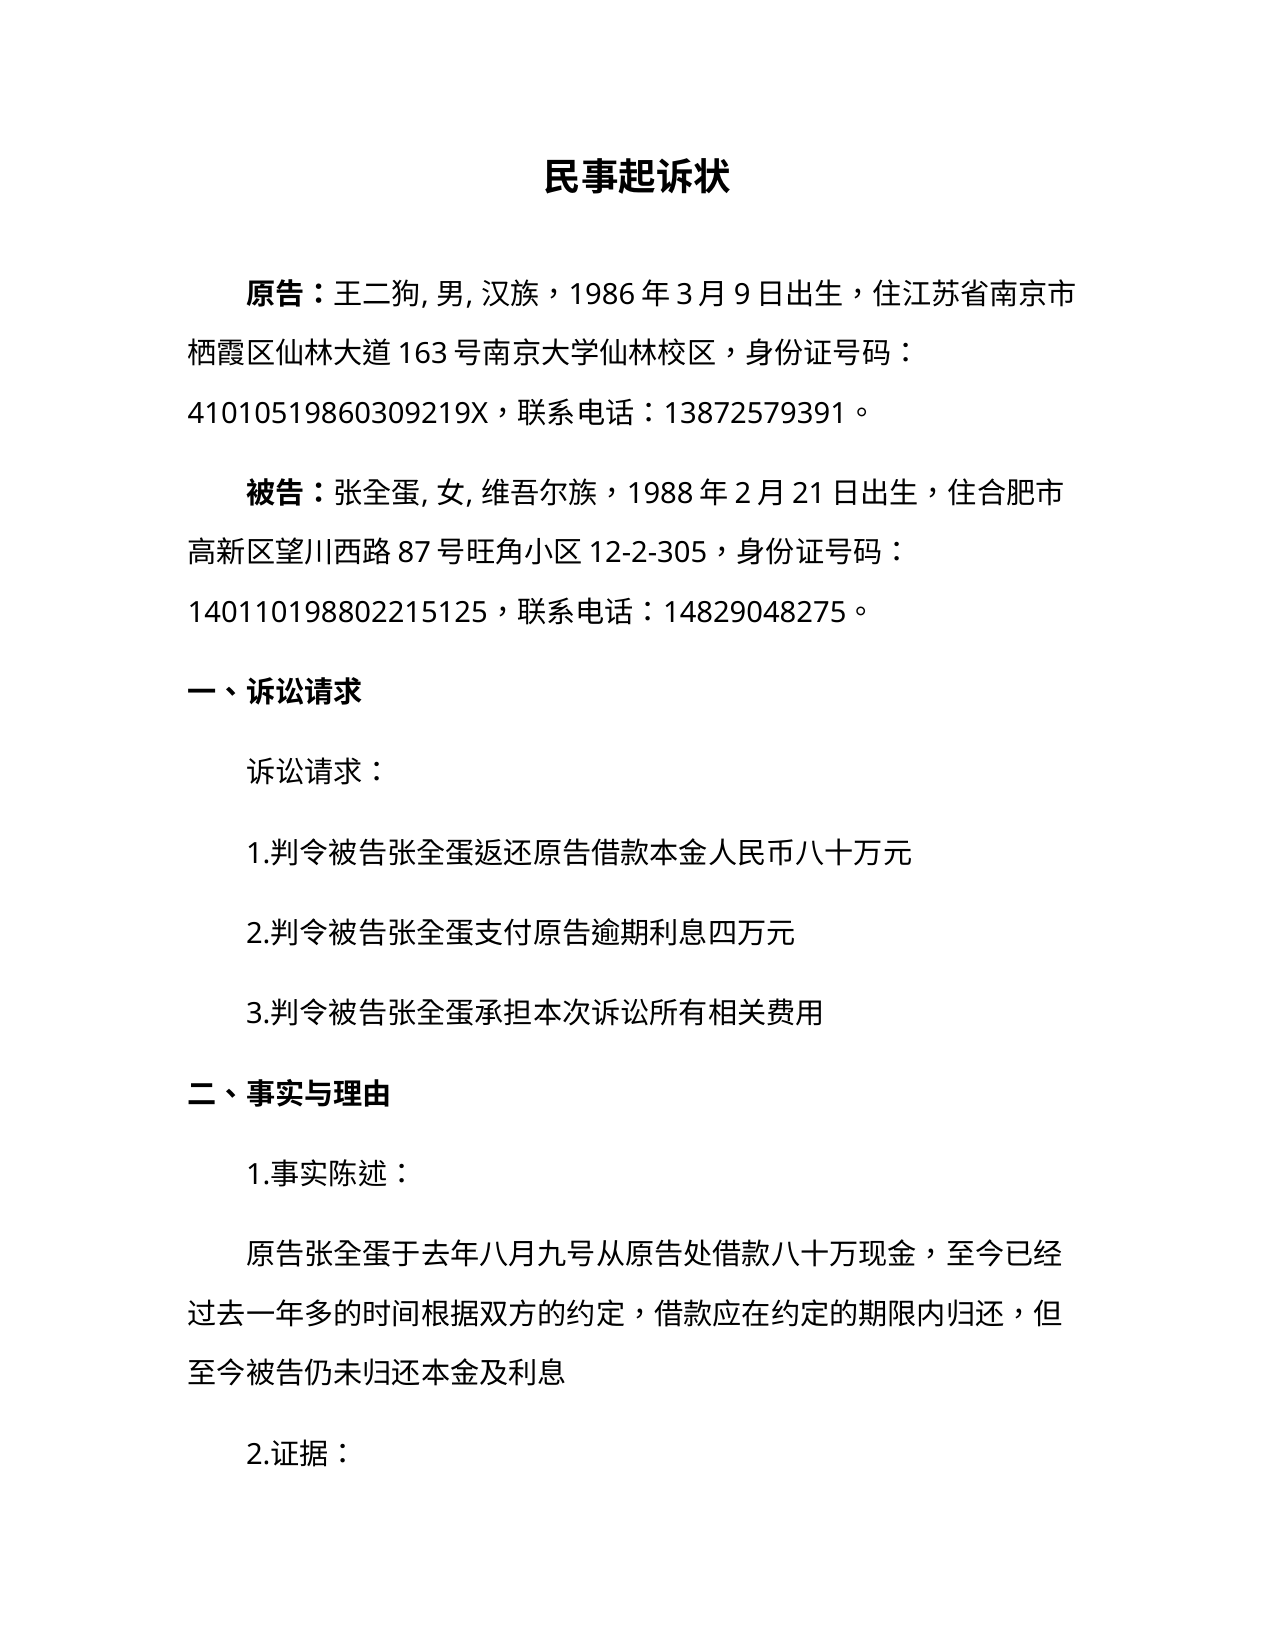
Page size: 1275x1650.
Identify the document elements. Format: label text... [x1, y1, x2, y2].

text 原告张全蛋于去年八月九号从原告处借款八十万现金，至今已经过去一年多的时间根据双方的约定，借款应在约定的期限内归还，但至今被告仍未归还本金及利息 [187, 1234, 1087, 1392]
text 诉讼请求： [187, 752, 1087, 791]
text 原告：王二狗, 男, 汉族，1986年3月9日出生，住江苏省南京市栖霞区仙林大道163号南京大学仙林校区，身份证号码：41010519860309219X，联系电话：13872579391。 [187, 273, 1087, 432]
text 2.判令被告张全蛋支付原告逾期利息四万元 [187, 912, 1087, 952]
text 1.判令被告张全蛋返还原告借款本金人民币八十万元 [187, 832, 1087, 872]
text 一、诉讼请求 [187, 671, 1087, 711]
text 3.判令被告张全蛋承担本次诉讼所有相关费用 [187, 993, 1087, 1032]
text 1.事实陈述： [187, 1153, 1087, 1193]
text 2.证据： [187, 1433, 1087, 1473]
text 二、事实与理由 [187, 1073, 1087, 1113]
text 被告：张全蛋, 女, 维吾尔族，1988年2月21日出生，住合肥市高新区望川西路87号旺角小区12-2-305，身份证号码：140110198802215125，联系电话：14829048275。 [187, 472, 1087, 631]
text 民事起诉状 [187, 150, 1087, 201]
